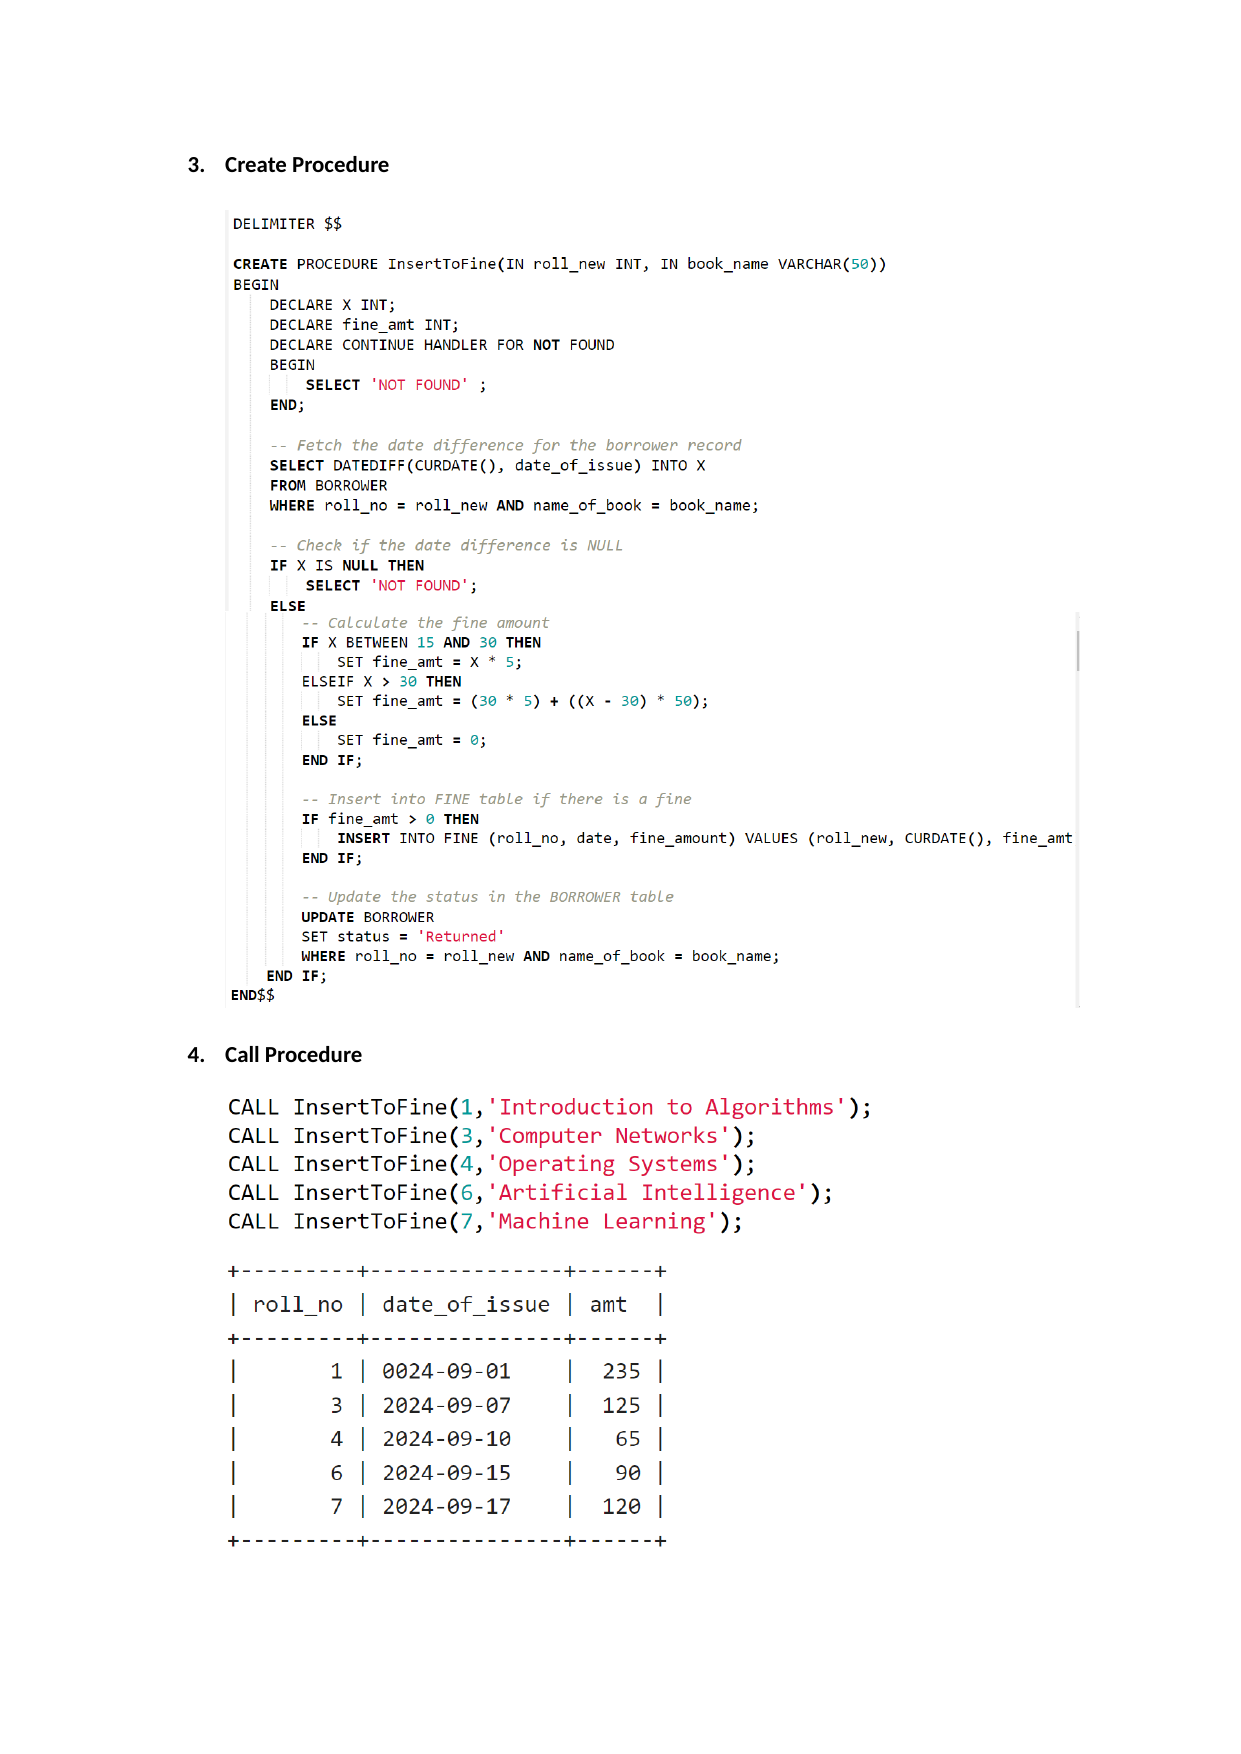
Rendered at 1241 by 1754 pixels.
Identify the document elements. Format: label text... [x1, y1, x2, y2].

picture [225, 1252, 685, 1562]
list Call Procedure [187, 1040, 1090, 1068]
picture [225, 210, 1080, 611]
picture [225, 612, 1080, 1008]
list Create Procedure [187, 150, 1090, 178]
picture [225, 1070, 982, 1251]
